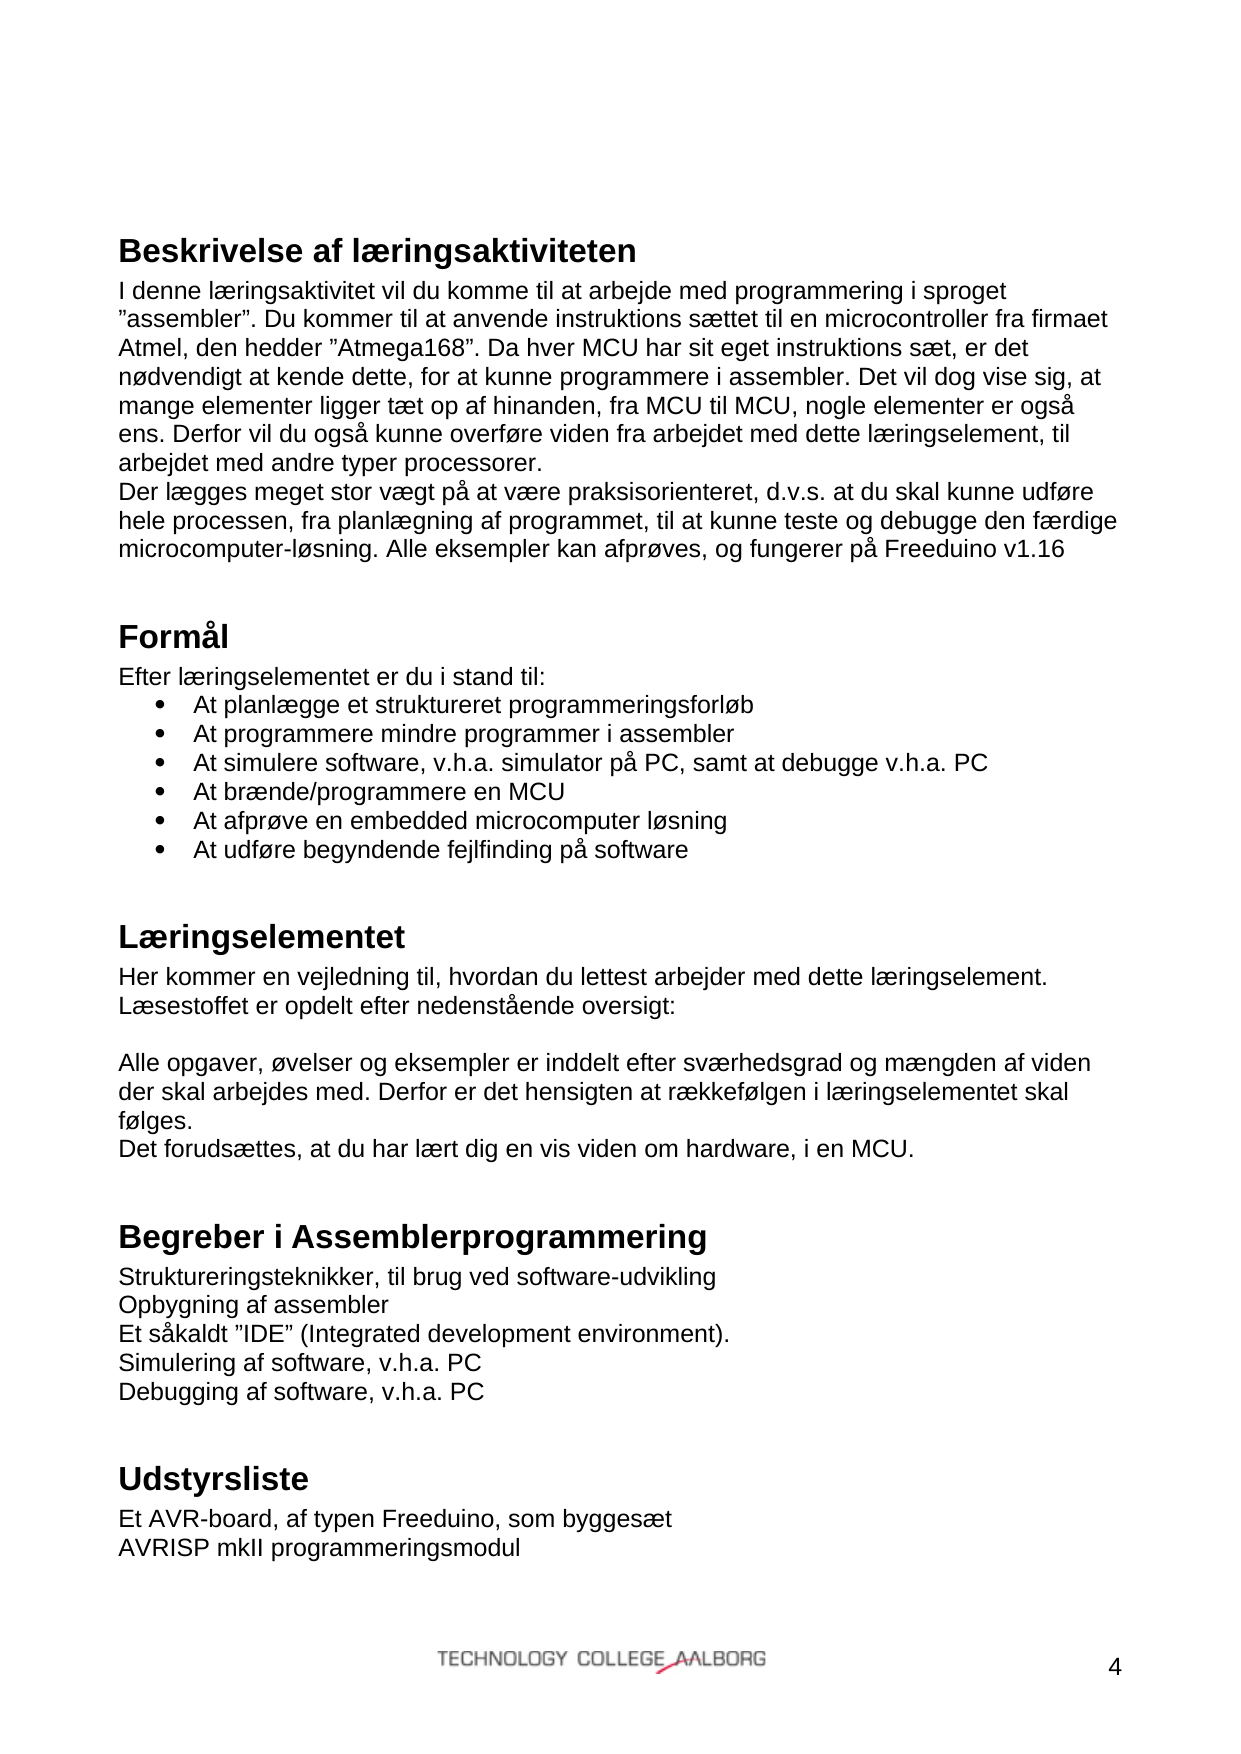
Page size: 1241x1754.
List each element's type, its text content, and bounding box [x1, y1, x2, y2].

text Efter læringselementet er du i stand til: [118, 662, 1122, 690]
list At planlægge et struktureret programmeringsforløb [156, 690, 1122, 719]
subtitle Læringselementet [118, 917, 1122, 956]
subtitle Beskrivelse af læringsaktiviteten [118, 231, 1122, 269]
subtitle Formål [118, 617, 1122, 655]
text Struktureringsteknikker, til brug ved software-udvikling Opbygning af assembler Et såkaldt ”IDE” (Integrated development environment). Simulering af software, v.h.a. PC Debugging af software, v.h.a. PC [118, 1262, 1122, 1434]
subtitle Udstyrsliste [118, 1459, 1122, 1497]
text Læsestoffet er opdelt efter nedenstående oversigt: [118, 991, 1122, 1019]
text Alle opgaver, øvelser og eksempler er inddelt efter sværhedsgrad og mængden af viden der skal arbejdes med. Derfor er det hensigten at rækkefølgen i læringselementet skal følges. [118, 1048, 1122, 1134]
list At programmere mindre programmer i assembler [156, 719, 1122, 748]
text Det forudsættes, at du har lært dig en vis viden om hardware, i en MCU. [118, 1134, 1122, 1163]
text Der lægges meget stor vægt på at være praksisorienteret, d.v.s. at du skal kunne udføre hele processen, fra planlægning af programmet, til at kunne teste og debugge den færdige microcomputer-løsning. Alle eksempler kan afprøves, og fungerer på Freeduino v1.16 [118, 477, 1122, 563]
subtitle Begreber i Assemblerprogrammering [118, 1217, 1122, 1255]
list At afprøve en embedded microcomputer løsning [156, 806, 1122, 834]
picture [437, 1651, 766, 1674]
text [118, 1504, 1122, 1561]
list At simulere software, v.h.a. simulator på PC, samt at debugge v.h.a. PC [156, 748, 1122, 777]
text I denne læringsaktivitet vil du komme til at arbejde med programmering i sproget ”assembler”. Du kommer til at anvende instruktions sættet til en microcontroller fra firmaet Atmel, den hedder ”Atmega168”. Da hver MCU har sit eget instruktions sæt, er det nødvendigt at kende dette, for at kunne programmere i assembler. Det vil dog vise sig, at mange elementer ligger tæt op af hinanden, fra MCU til MCU, nogle elementer er også ens. Derfor vil du også kunne overføre viden fra arbejdet med dette læringselement, til arbejdet med andre typer processorer. [118, 276, 1122, 477]
text Her kommer en vejledning til, hvordan du lettest arbejder med dette læringselement. [118, 962, 1122, 991]
list At brænde/programmere en MCU [156, 777, 1122, 806]
list At udføre begyndende fejlfinding på software [156, 834, 1122, 863]
